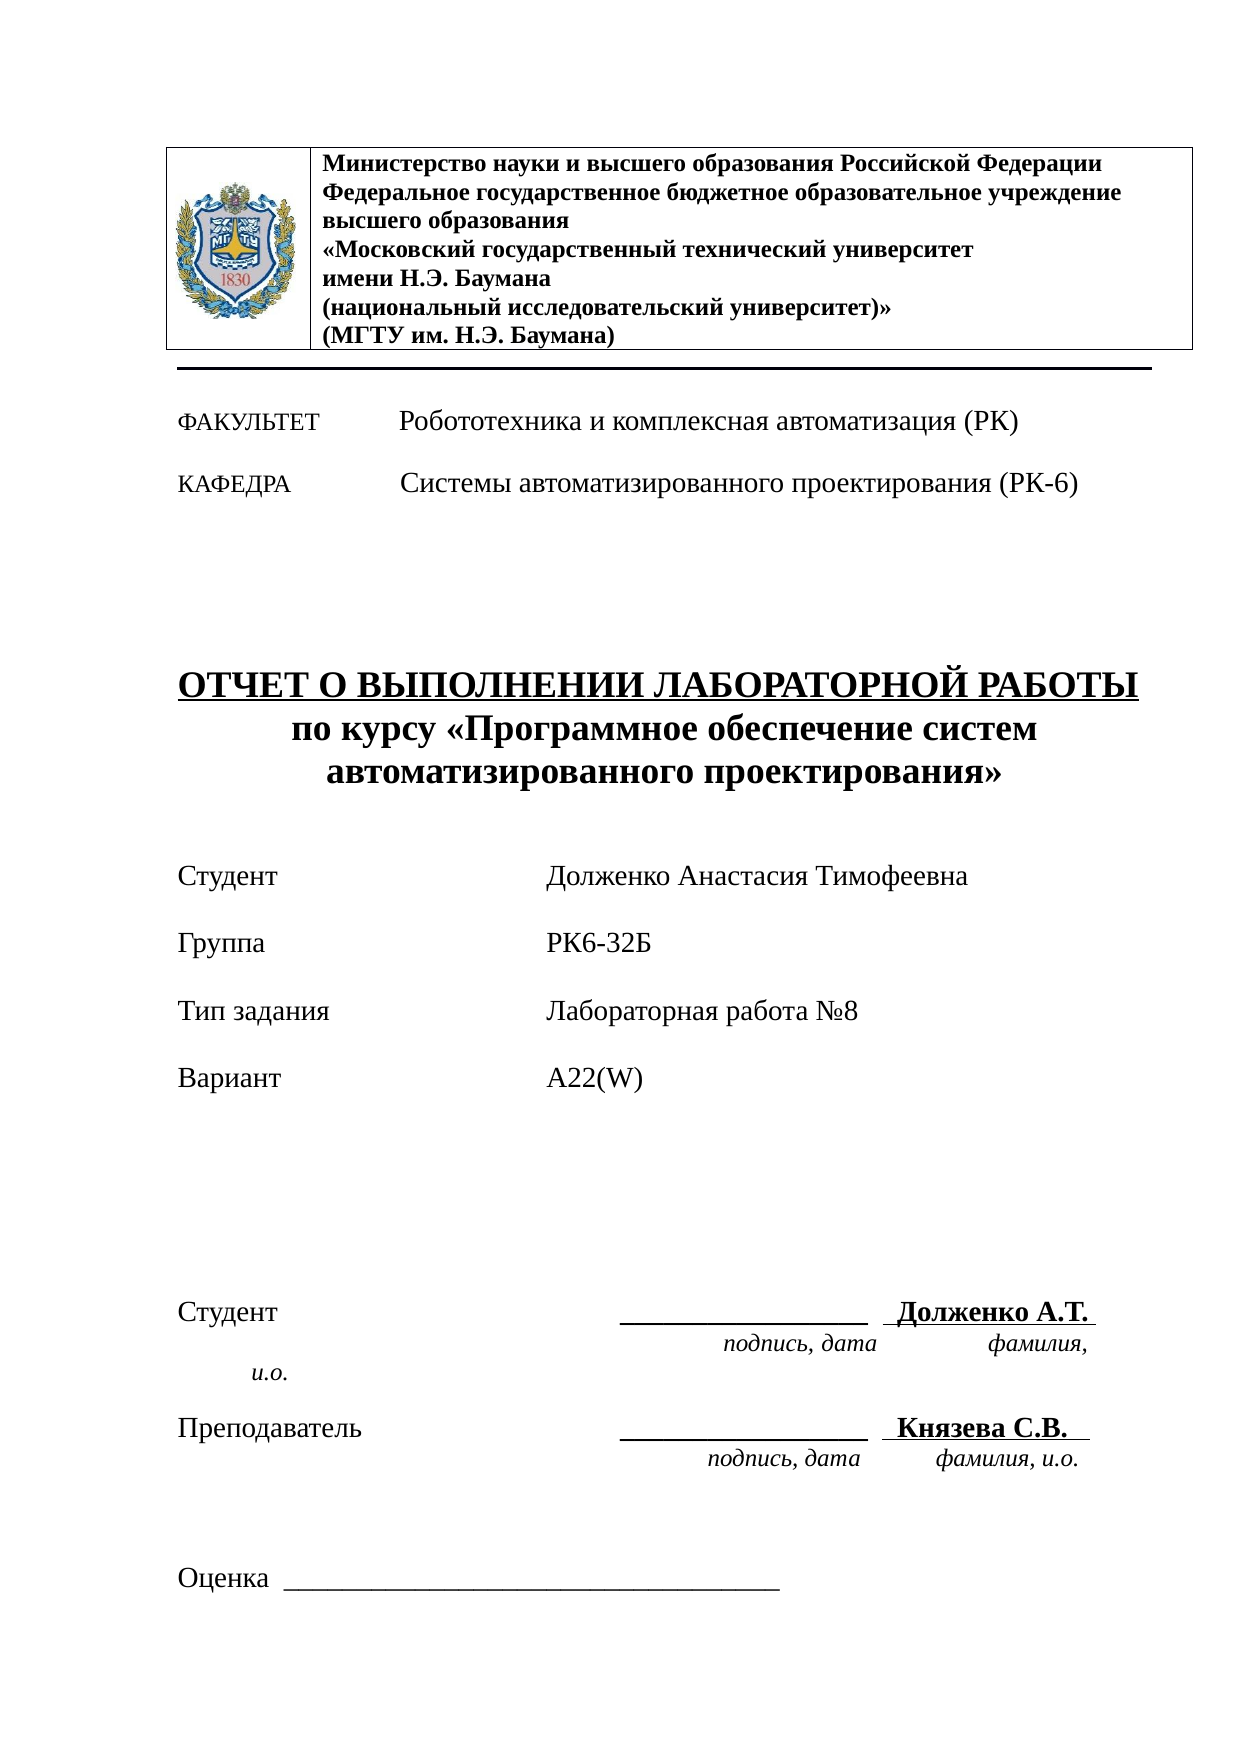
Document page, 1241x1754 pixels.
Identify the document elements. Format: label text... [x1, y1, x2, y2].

text Оценка __________________________________ [177, 1560, 1152, 1593]
text по курсу «Программное обеспечение систем автоматизированного проектирования» [177, 705, 1152, 791]
text Студент Долженко Анастасия Тимофеевна [177, 858, 1152, 892]
text Преподаватель _________________ Князева С.В. [177, 1410, 1152, 1443]
table_header [167, 148, 310, 349]
table_header Министерство науки и высшего образования Российской Федерации Федеральное государственное бюджетное образовательное учреждение высшего образования «Московский государственный технический университет имени Н.Э. Баумана (национальный исследовательский университет)» (МГТУ им. Н.Э. Баумана) [311, 148, 1192, 349]
text Группа РК6-32Б [177, 926, 1152, 959]
text подпись, дата фамилия, и.о. [251, 1443, 1093, 1472]
text ОТЧЕТ О ВЫПОЛНЕНИИ ЛАБОРАТОРНОЙ РАБОТЫ [177, 662, 1152, 705]
text Студент _________________ Долженко А.Т. [177, 1294, 1152, 1328]
text Тип задания Лабораторная работа №8 [177, 993, 1152, 1026]
picture [175, 182, 296, 319]
text Вариант A22(W) [177, 1060, 1152, 1093]
text ФАКУЛЬТЕТ Робототехника и комплексная автоматизация (РК) [177, 403, 1152, 437]
text КАФЕДРА Системы автоматизированного проектирования (РК-6) [177, 466, 1152, 499]
text подпись, дата фамилия, и.о. [251, 1328, 1093, 1386]
